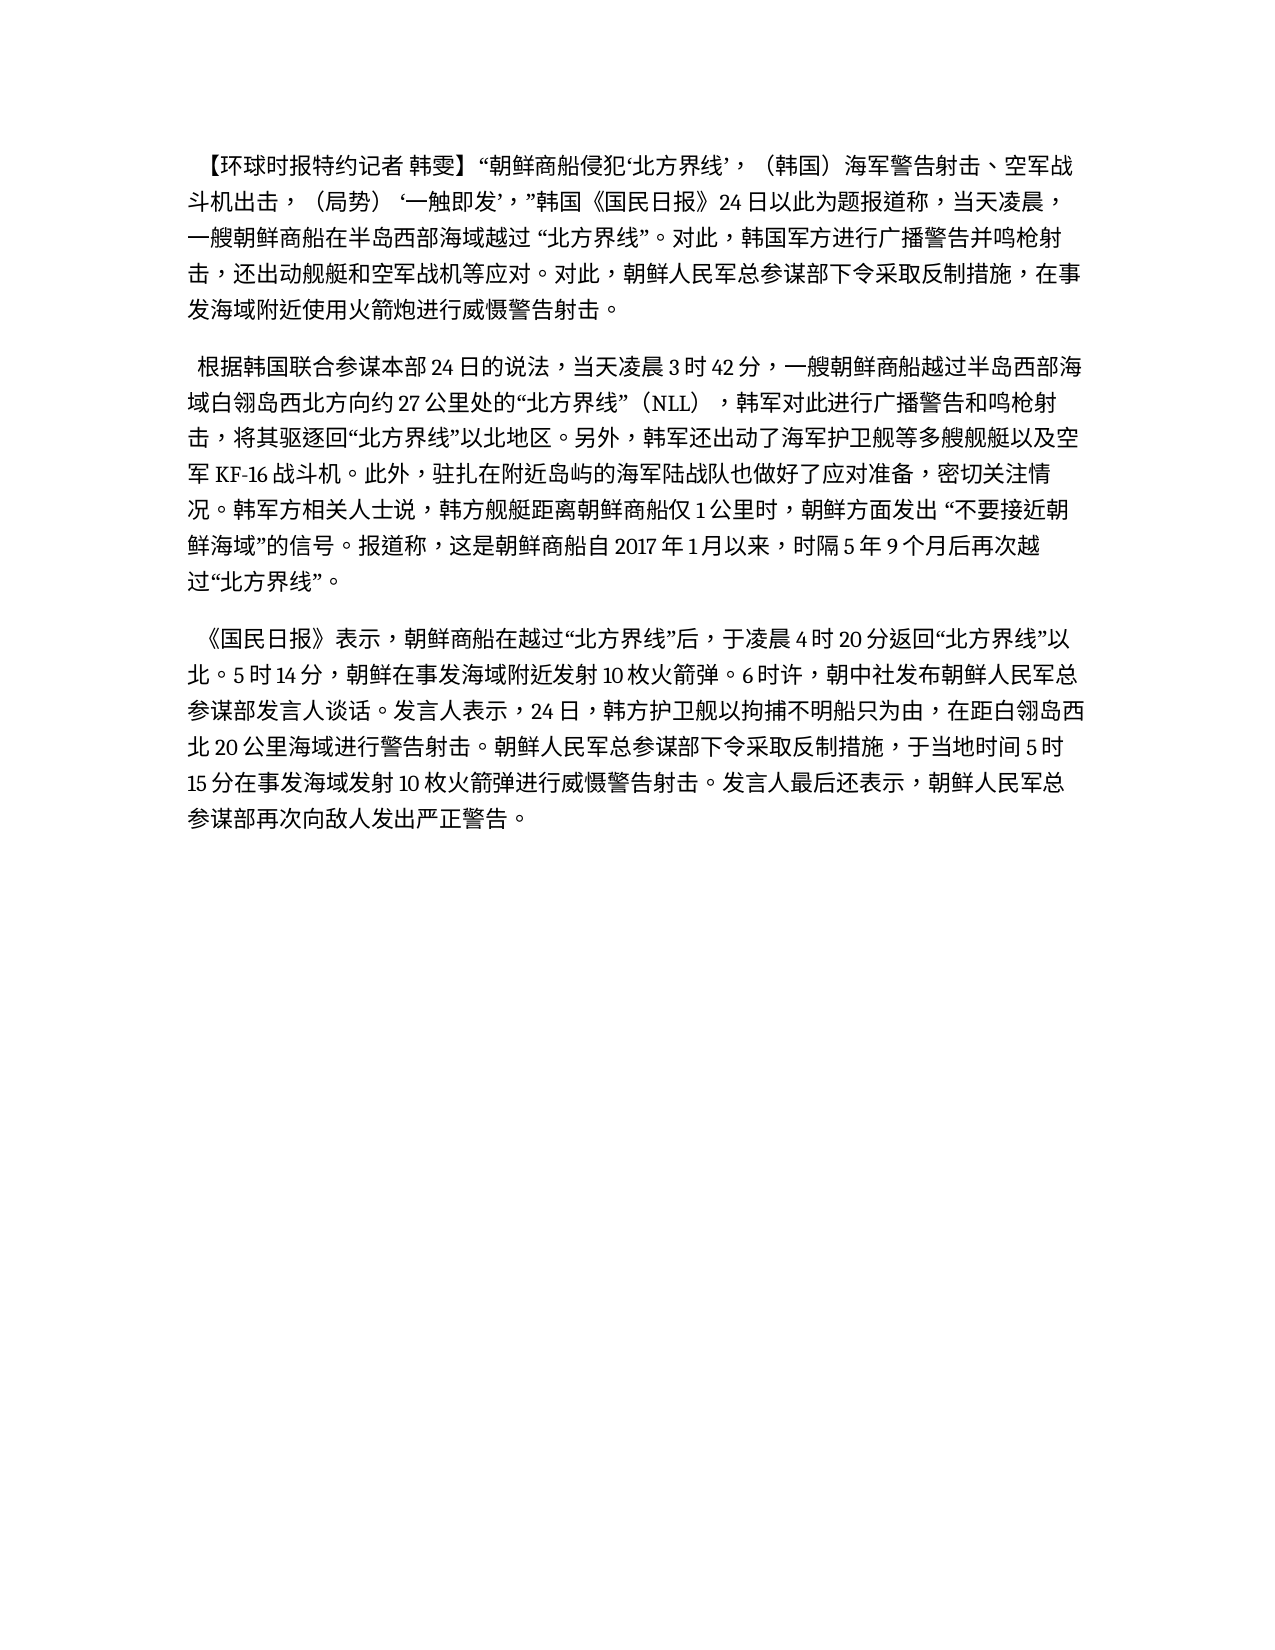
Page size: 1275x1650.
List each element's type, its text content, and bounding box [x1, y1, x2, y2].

text 【环球时报特约记者 韩雯】“朝鲜商船侵犯‘北方界线’，（韩国）海军警告射击、空军战斗机出击，（局势） ‘一触即发’，”韩国《国民日报》24日以此为题报道称，当天凌晨，一艘朝鲜商船在半岛西部海域越过 “北方界线”。对此，韩国军方进行广播警告并鸣枪射击，还出动舰艇和空军战机等应对。对此，朝鲜人民军总参谋部下令采取反制措施，在事发海域附近使用火箭炮进行威慑警告射击。 [187, 150, 1087, 325]
text 《国民日报》表示，朝鲜商船在越过“北方界线”后，于凌晨4时20分返回“北方界线”以北。5时14分，朝鲜在事发海域附近发射10枚火箭弹。6时许，朝中社发布朝鲜人民军总参谋部发言人谈话。发言人表示，24日，韩方护卫舰以拘捕不明船只为由，在距白翎岛西北20公里海域进行警告射击。朝鲜人民军总参谋部下令采取反制措施，于当地时间5时15分在事发海域发射10枚火箭弹进行威慑警告射击。发言人最后还表示，朝鲜人民军总参谋部再次向敌人发出严正警告。 [187, 623, 1087, 834]
text 根据韩国联合参谋本部24日的说法，当天凌晨3时42分，一艘朝鲜商船越过半岛西部海域白翎岛西北方向约27公里处的“北方界线”（NLL），韩军对此进行广播警告和鸣枪射击，将其驱逐回“北方界线”以北地区。另外，韩军还出动了海军护卫舰等多艘舰艇以及空军KF-16战斗机。此外，驻扎在附近岛屿的海军陆战队也做好了应对准备，密切关注情况。韩军方相关人士说，韩方舰艇距离朝鲜商船仅1公里时，朝鲜方面发出 “不要接近朝鲜海域”的信号。报道称，这是朝鲜商船自2017年1月以来，时隔5年9个月后再次越过“北方界线”。 [187, 351, 1087, 597]
